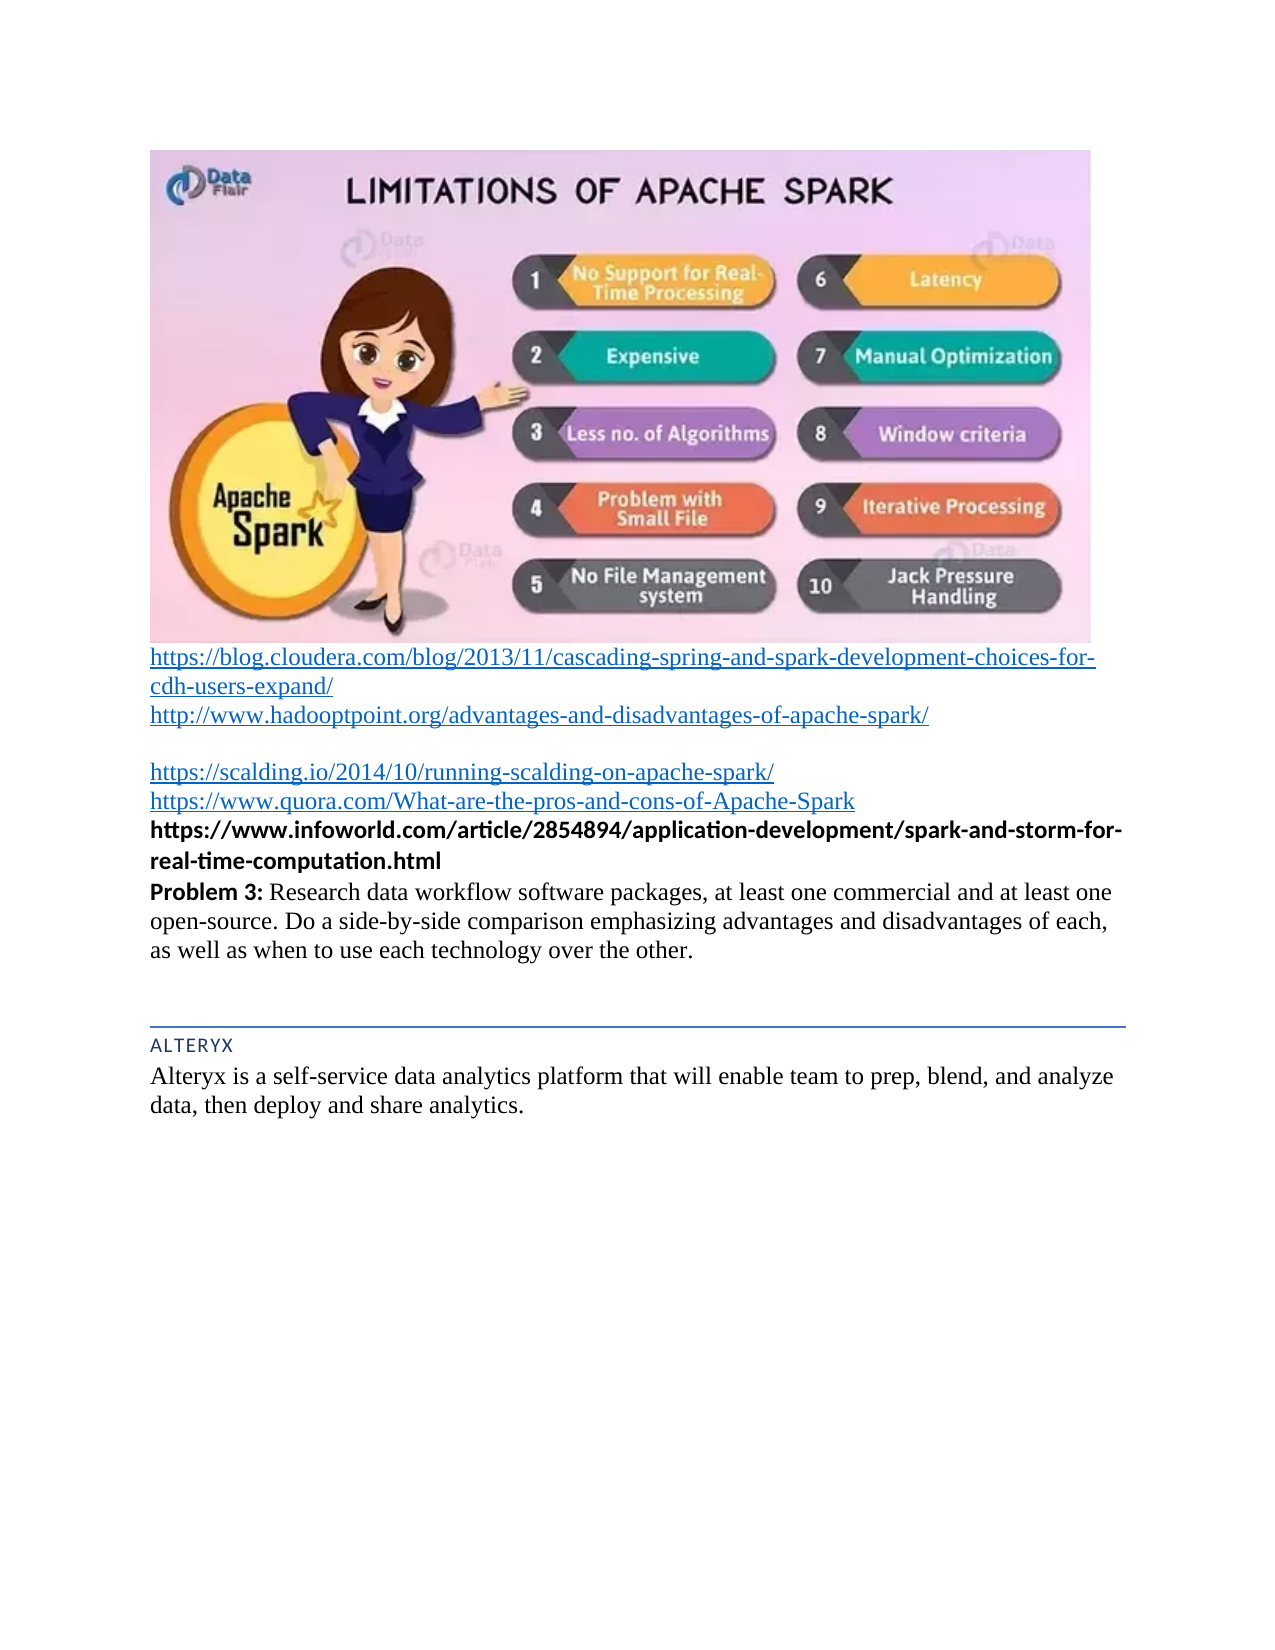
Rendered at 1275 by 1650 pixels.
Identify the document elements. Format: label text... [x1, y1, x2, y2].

text Alteryx is a self-service data analytics platform that will enable team to prep, blend, and analyze data, then deploy and share analytics. [150, 1061, 1126, 1118]
text https://www.infoworld.com/article/2854894/application-development/spark-and-storm-for-real-time-computation.html [150, 815, 1126, 876]
text https://scalding.io/2014/10/running-scalding-on-apache-spark/ [150, 757, 1126, 786]
text https://www.quora.com/What-are-the-pros-and-cons-of-Apache-Spark [150, 786, 1126, 815]
text Problem 3: Research data workflow software packages, at least one commercial and at least one open-source. Do a side-by-side comparison emphasizing advantages and disadvantages of each, as well as when to use each technology over the other. [150, 876, 1126, 964]
subtitle Alteryx [150, 1028, 1126, 1057]
text http://www.hadooptpoint.org/advantages-and-disadvantages-of-apache-spark/ [150, 700, 1126, 728]
picture [150, 150, 1091, 643]
text https://blog.cloudera.com/blog/2013/11/cascading-spring-and-spark-development-choices-for-cdh-users-expand/ [150, 642, 1126, 700]
